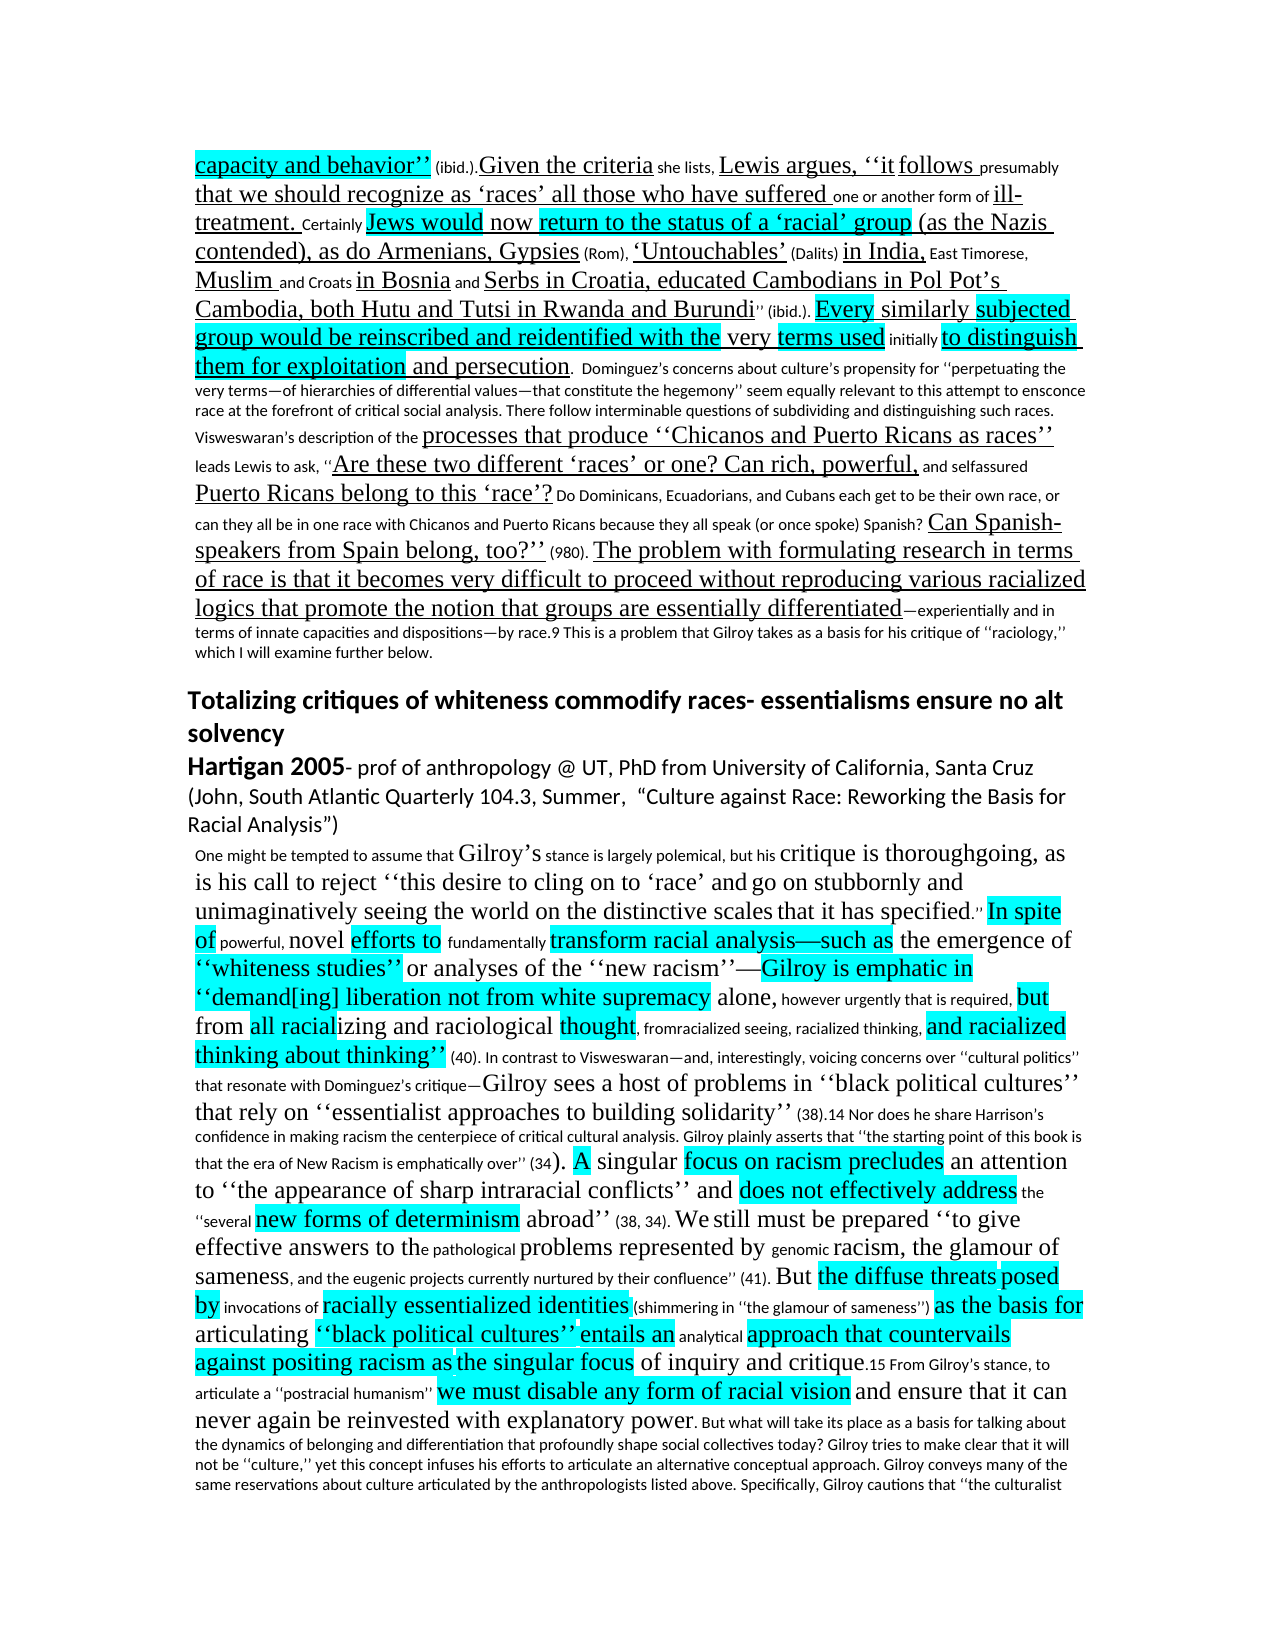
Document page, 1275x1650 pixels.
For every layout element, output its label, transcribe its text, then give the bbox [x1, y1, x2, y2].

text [195, 150, 1087, 662]
subtitle Totalizing critiques of whiteness commodify races- essentialisms ensure no alt solvency [187, 683, 1087, 749]
text Hartigan 2005- prof of anthropology @ UT, PhD from University of California, Santa Cruz [187, 749, 1087, 782]
text (John, South Atlantic Quarterly 104.3, Summer, “Culture against Race: Reworking the Basis for Racial Analysis”) [187, 782, 1087, 838]
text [195, 838, 1087, 1495]
